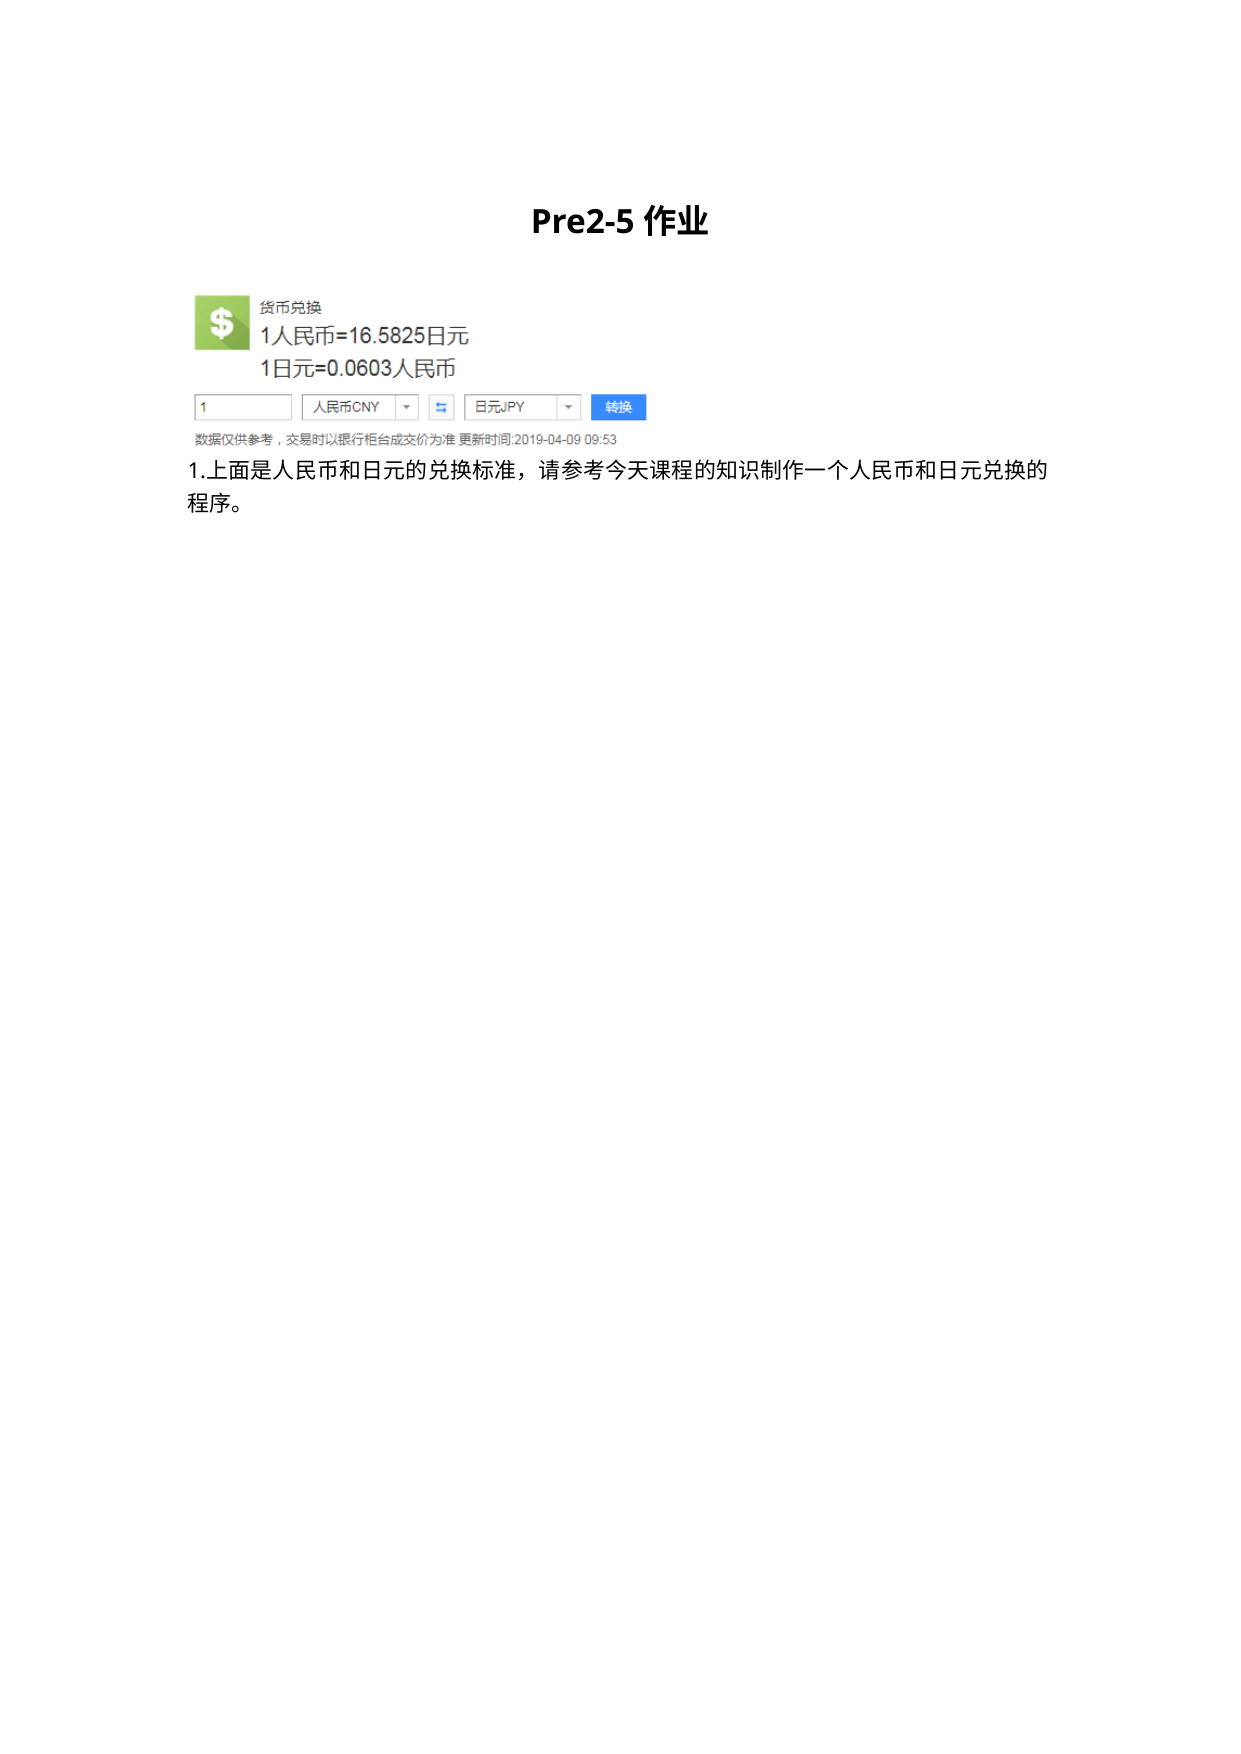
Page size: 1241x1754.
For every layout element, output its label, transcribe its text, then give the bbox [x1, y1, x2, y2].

text 1.上面是人民币和日元的兑换标准，请参考今天课程的知识制作一个人民币和日元兑换的程序。 [187, 453, 1053, 518]
title Pre2-5 作业 [187, 187, 1053, 252]
picture [187, 290, 706, 453]
